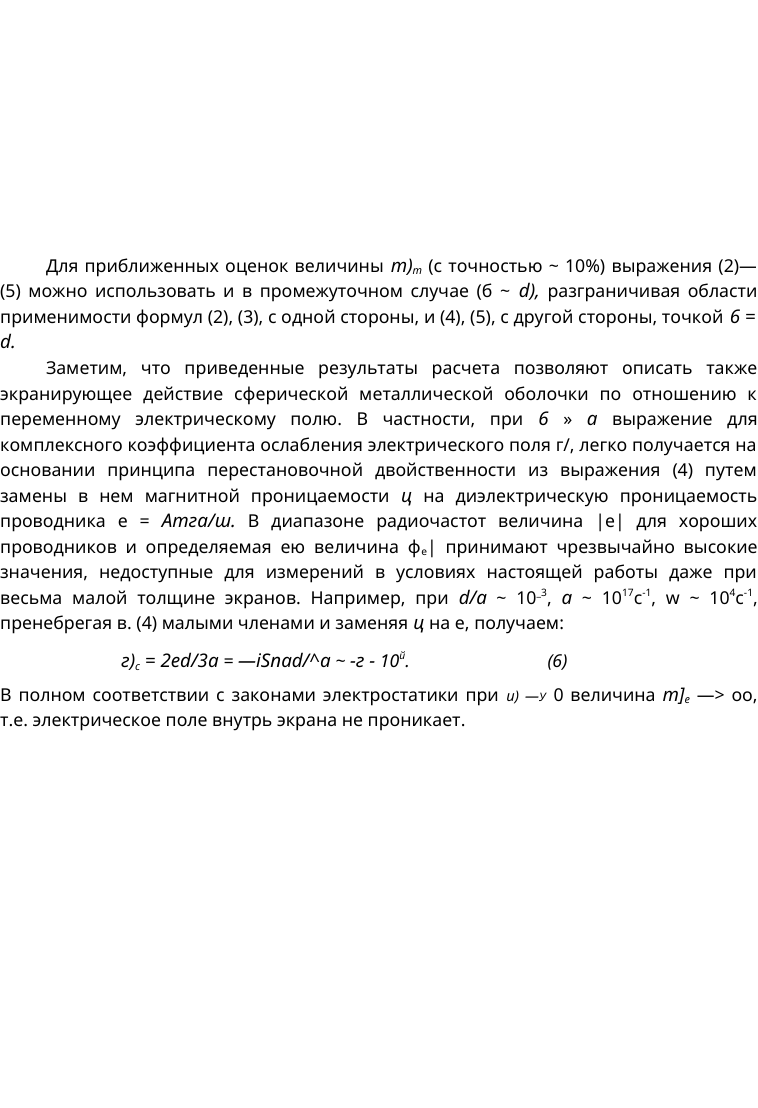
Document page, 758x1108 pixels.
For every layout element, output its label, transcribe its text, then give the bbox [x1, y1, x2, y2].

text Для приближенных оценок величины т)т (с точностью ~ 10%) выражения (2)—(5) можно использовать и в промежуточном случае (б ~ d), разграничивая области применимости формул (2), (3), с одной стороны, и (4), (5), с другой стороны, точкой 6 = d. [0, 252, 758, 354]
text г)с = 2ed/3a = —iSnad/^a ~ -г - 10й. (6) [121, 653, 758, 671]
text Заметим, что приведенные результаты расчета позволяют описать также экранирующее действие сферической металлической оболочки по отношению к переменному электрическому полю. В частности, при 6 » а выражение для комплексного коэффициента ослабления электрического поля г/, легко получается на основании принципа перестановочной двойственности из выражения (4) путем замены в нем магнитной проницаемости ц на диэлектрическую проницаемость проводника е = Атга/ш. В диапазоне радиочастот величина |е| для хороших проводников и определяемая ею величина фе| принимают чрезвычайно высокие значения, недоступные для измерений в условиях настоящей работы даже при весьма малой толщине экранов. Например, при d/а ~ 10_3, а ~ 1017с-1, w ~ 104с-1, пренебрегая в. (4) малыми членами и заменяя ц на е, получаем: [0, 354, 758, 635]
text В полном соответствии с законами электростатики при и) —у 0 величина т]е —> оо, т.е. электрическое поле внутрь экрана не проникает. [0, 681, 758, 732]
